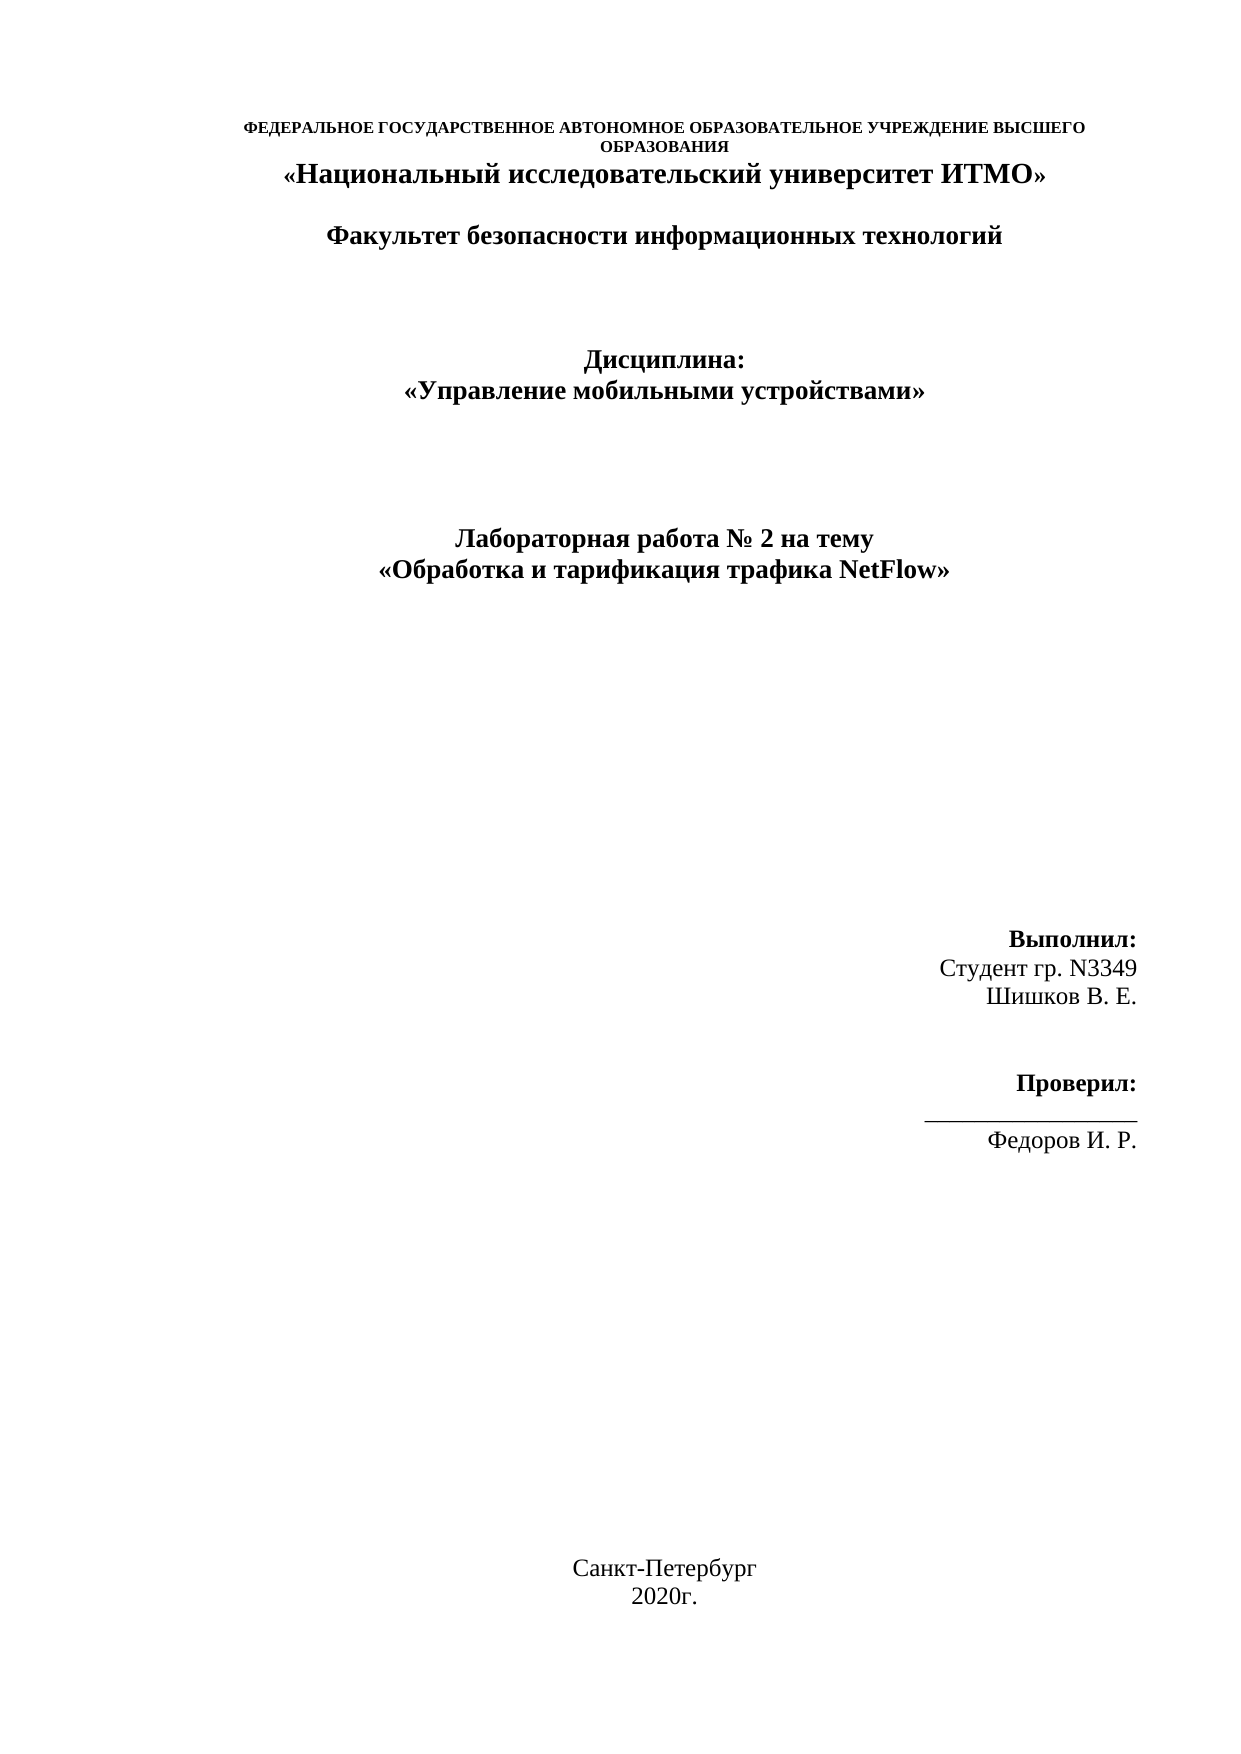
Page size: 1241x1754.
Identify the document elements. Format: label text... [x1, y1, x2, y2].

text Лабораторная работа № 2 на тему [177, 522, 1152, 553]
text Факультет безопасности информационных технологий [177, 219, 1152, 250]
text «Национальный исследовательский университет ИТМО» [177, 156, 1152, 190]
text Федоров И. Р. [177, 1125, 1137, 1154]
text «Обработка и тарификация трафика NetFlow» [177, 553, 1152, 584]
text _________________ [177, 1096, 1137, 1125]
text 2020г. [177, 1581, 1152, 1610]
text Студент гр. N3349 [177, 953, 1137, 981]
text Шишков В. Е. [177, 981, 1137, 1010]
text Проверил: [177, 1068, 1137, 1096]
text Выполнил: [177, 924, 1137, 953]
text Дисциплина: [177, 343, 1152, 374]
text «Управление мобильными устройствами» [177, 374, 1152, 406]
text Санкт-Петербург [177, 1553, 1152, 1581]
text ФЕДЕРАЛЬНОЕ ГОСУДАРСТВЕННОЕ АВТОНОМНОЕ ОБРАЗОВАТЕЛЬНОЕ УЧРЕЖДЕНИЕ ВЫСШЕГО ОБРАЗОВАНИЯ [177, 118, 1152, 156]
